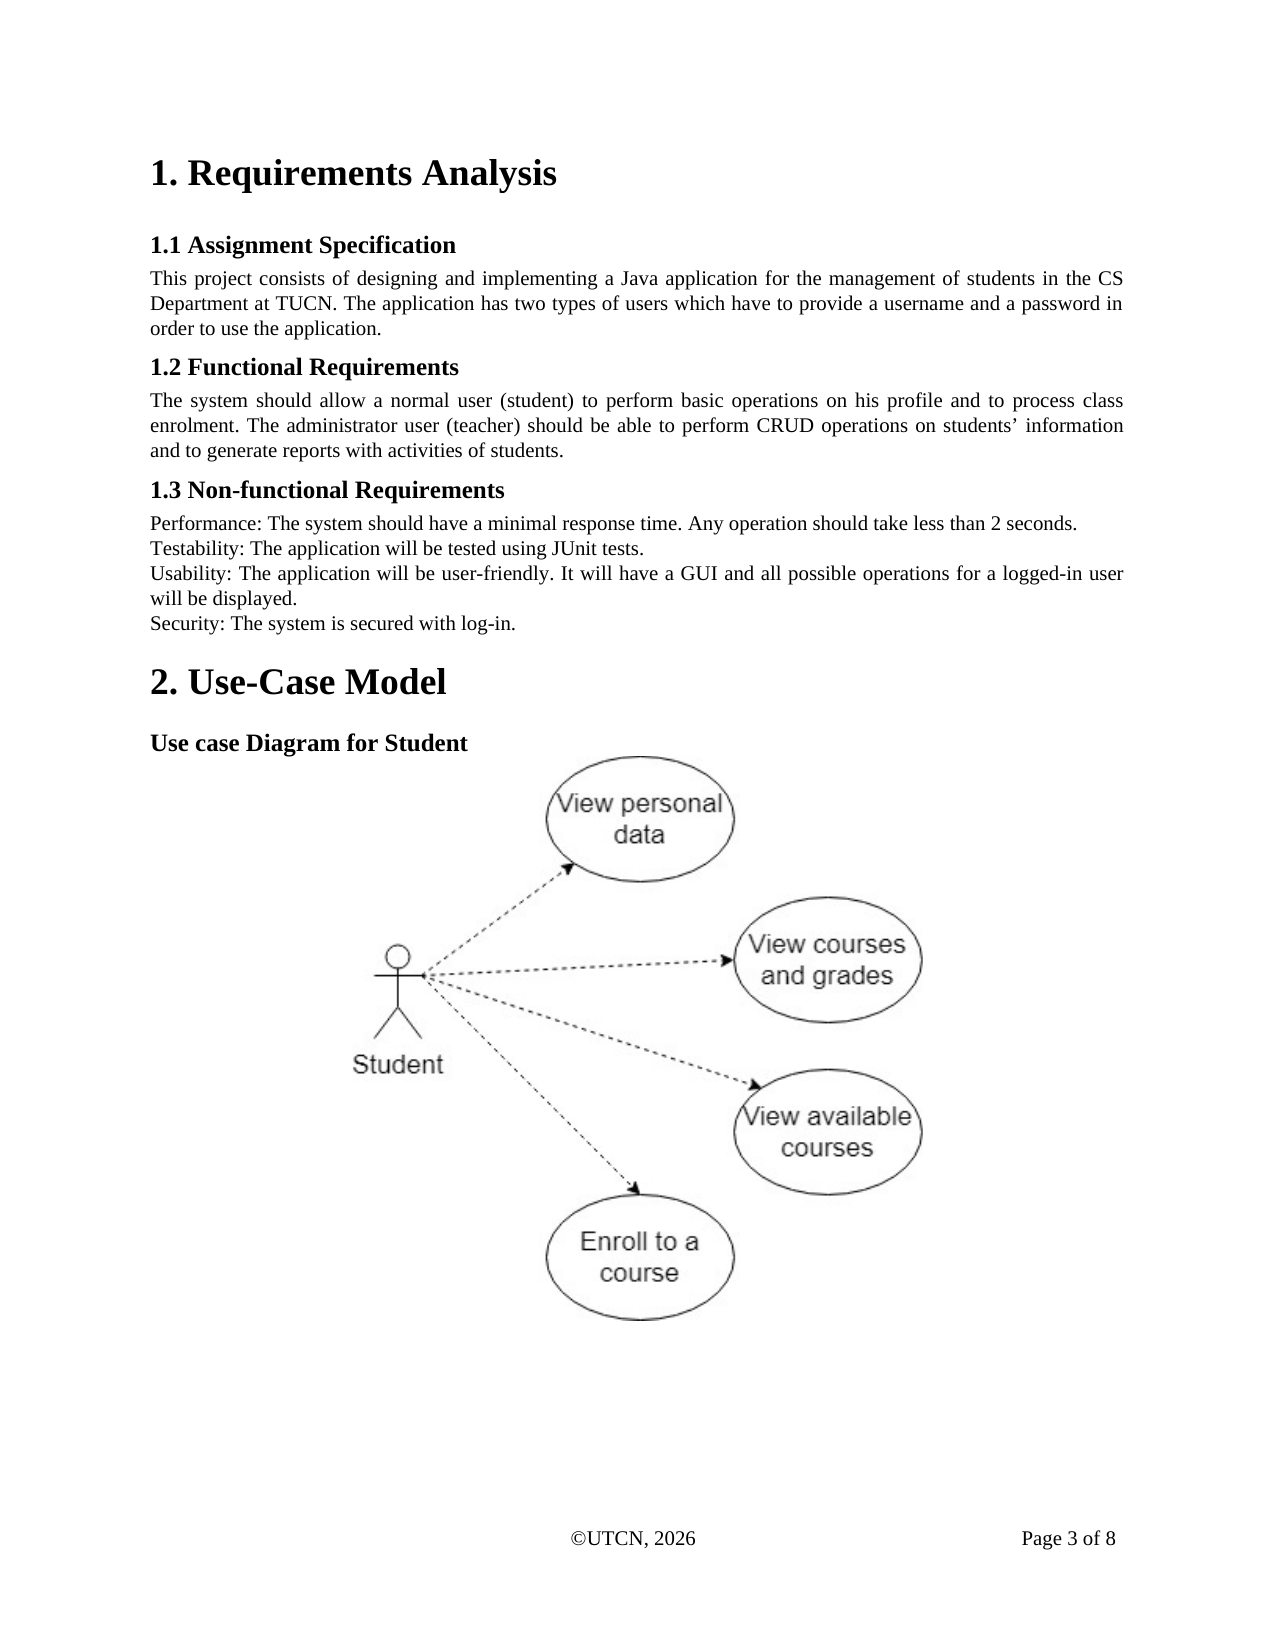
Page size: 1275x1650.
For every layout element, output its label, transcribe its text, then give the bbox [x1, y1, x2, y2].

text Testability: The application will be tested using JUnit tests. [150, 535, 1125, 560]
subtitle Assignment Specification [150, 230, 1125, 258]
subtitle Non-functional Requirements [150, 475, 1125, 503]
text The system should allow a normal user (student) to perform basic operations on his profile and to process class enrolment. The administrator user (teacher) should be able to perform CRUD operations on students’ information and to generate reports with activities of students. [150, 387, 1125, 462]
text This project consists of designing and implementing a Java application for the management of students in the CS Department at TUCN. The application has two types of users which have to provide a username and a password in order to use the application. [150, 265, 1125, 340]
picture [352, 756, 923, 1321]
text Use case Diagram for Student [150, 728, 1125, 757]
text Usability: The application will be user-friendly. It will have a GUI and all possible operations for a logged-in user will be displayed. [150, 560, 1125, 610]
text Security: The system is secured with log-in. [150, 610, 1125, 635]
subtitle Functional Requirements [150, 352, 1125, 381]
text Performance: The system should have a minimal response time. Any operation should take less than 2 seconds. [150, 510, 1125, 535]
title 2. Use-Case Model [150, 660, 1125, 703]
title 1. Requirements Analysis [150, 150, 1125, 193]
